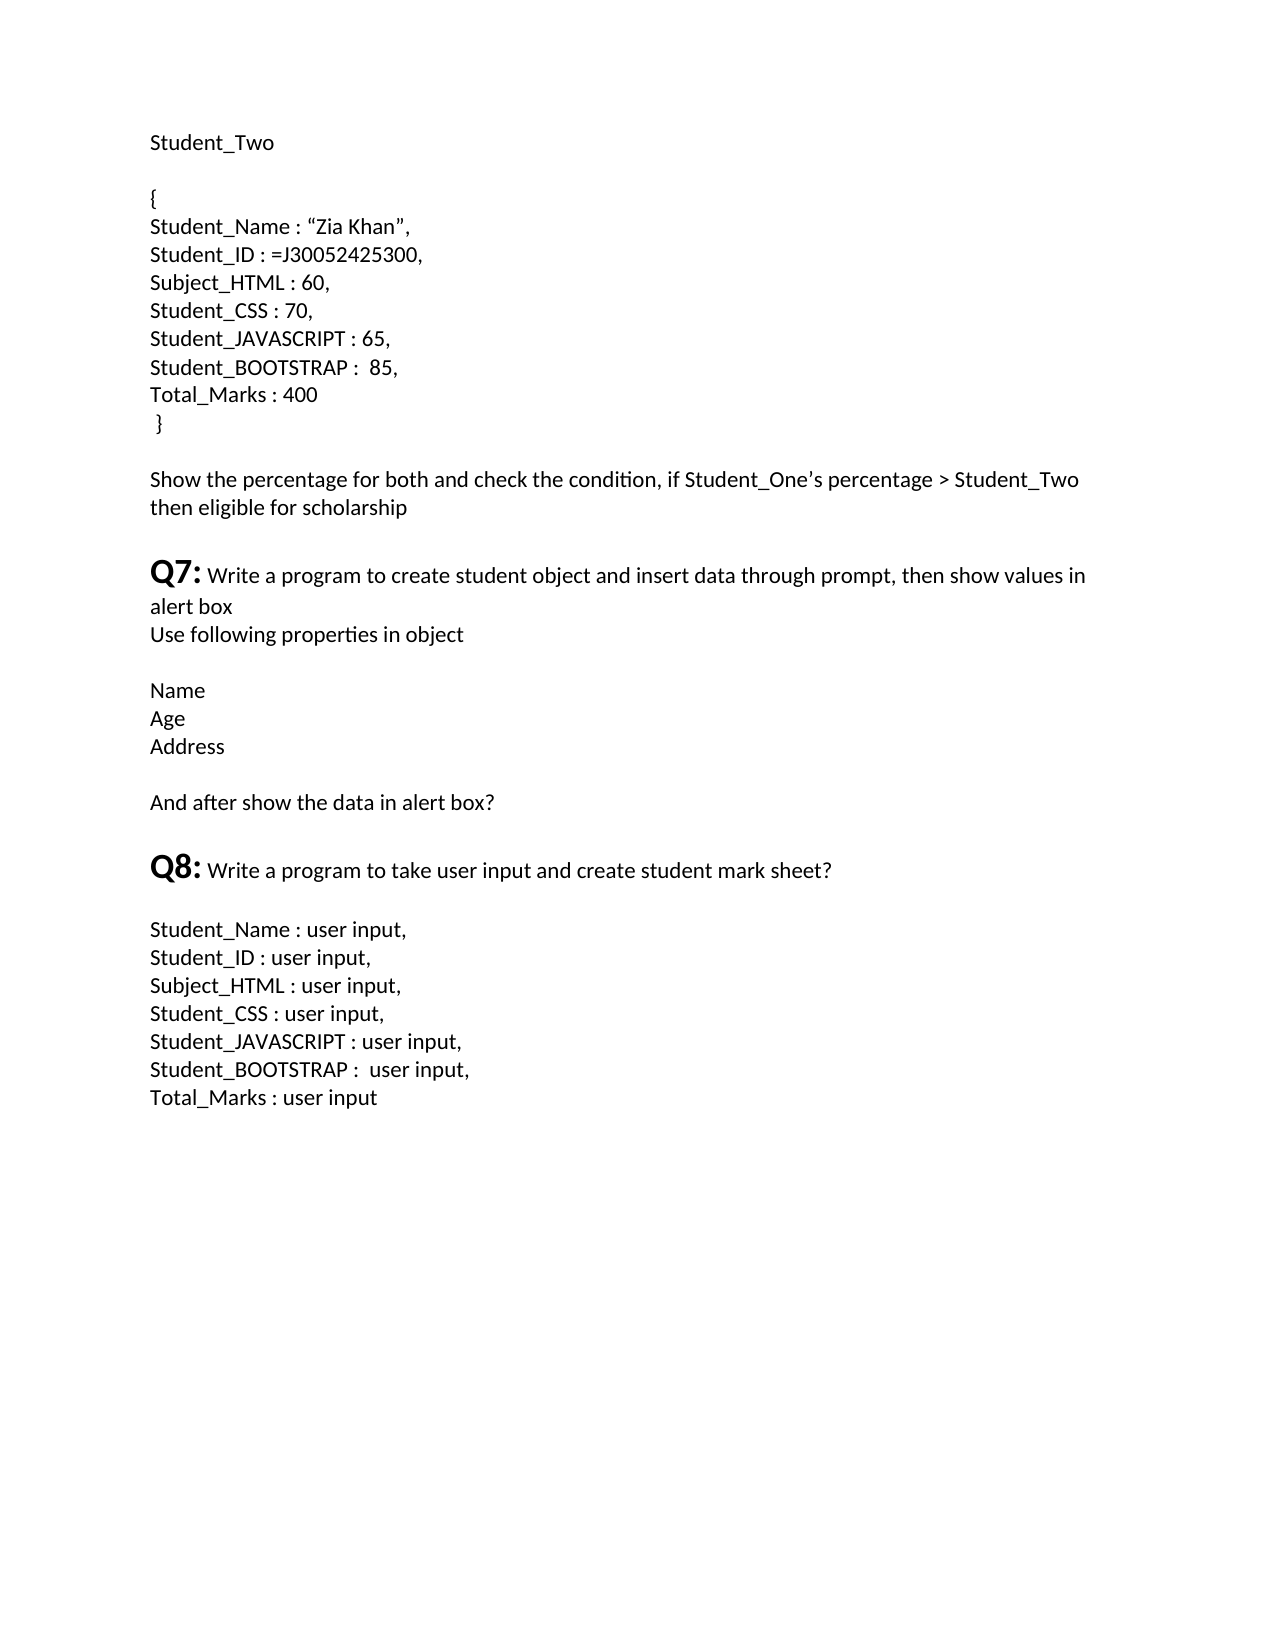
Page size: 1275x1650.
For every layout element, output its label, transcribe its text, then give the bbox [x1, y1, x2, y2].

text Use following properties in object [150, 620, 1125, 648]
text Student_Two [150, 128, 1125, 156]
text Age Address [150, 704, 1125, 760]
text Student_CSS : 70, [150, 297, 1125, 324]
text Student_CSS : user input, [150, 999, 1125, 1027]
text Q7: Write a program to create student object and insert data through prompt, then show values in alert box [150, 549, 1125, 620]
text Student_Name : “Zia Khan”, [150, 212, 1125, 241]
text Student_BOOTSTRAP : 85, [150, 353, 1125, 381]
text } [150, 409, 1125, 437]
text Student_JAVASCRIPT : user input, [150, 1027, 1125, 1056]
text Q8: Write a program to take user input and create student mark sheet? [150, 844, 1125, 887]
text { [150, 184, 1125, 212]
text Subject_HTML : 60, [150, 268, 1125, 297]
text Name [150, 676, 1125, 704]
text Total_Marks : user input [150, 1083, 1125, 1112]
text Show the percentage for both and check the condition, if Student_One’s percentage > Student_Two then eligible for scholarship [150, 465, 1125, 521]
text Total_Marks : 400 [150, 381, 1125, 409]
text Student_BOOTSTRAP : user input, [150, 1056, 1125, 1083]
text Subject_HTML : user input, [150, 971, 1125, 999]
text Student_JAVASCRIPT : 65, [150, 324, 1125, 353]
text Student_Name : user input, [150, 915, 1125, 943]
text And after show the data in alert box? [150, 788, 1125, 816]
text Student_ID : =J30052425300, [150, 241, 1125, 268]
text Student_ID : user input, [150, 943, 1125, 971]
